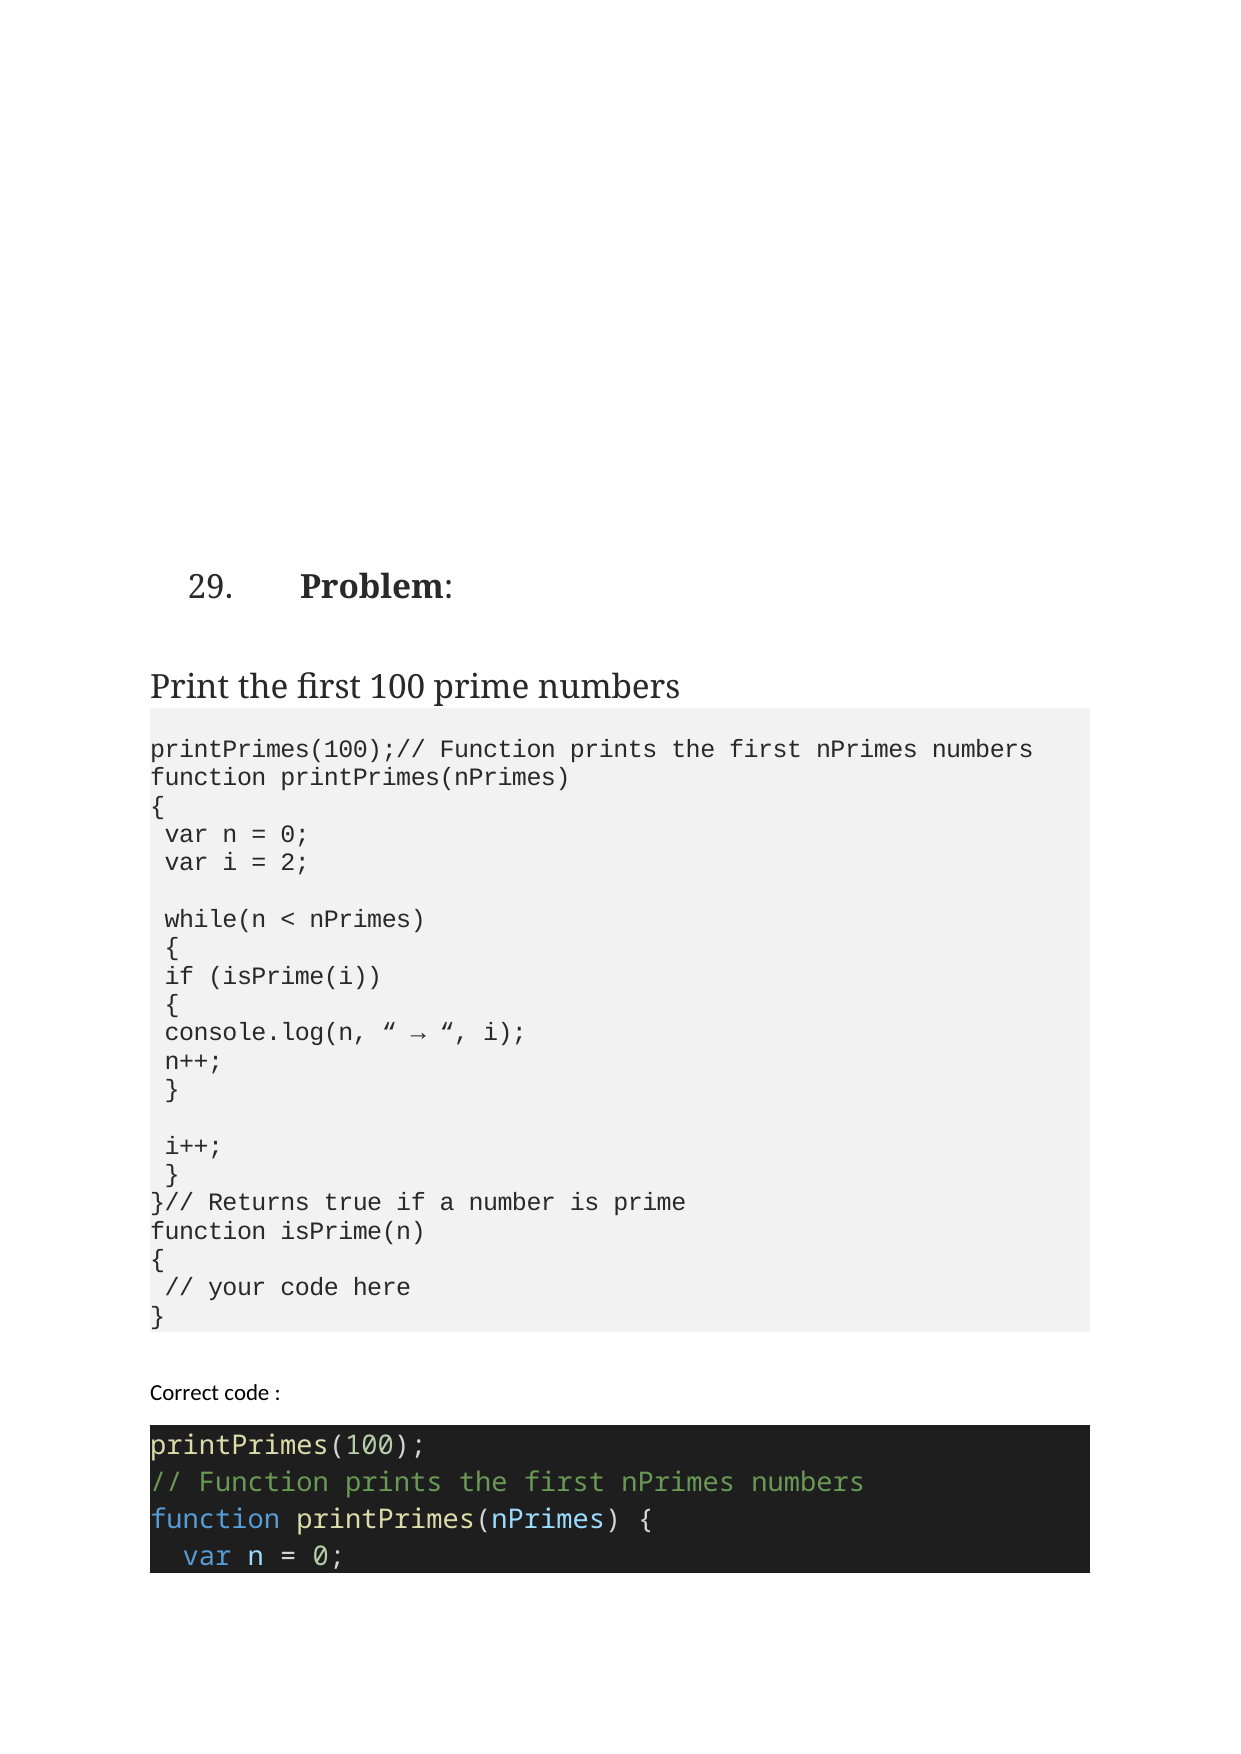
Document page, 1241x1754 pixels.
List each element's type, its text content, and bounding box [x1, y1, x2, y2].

text // Function prints the first nPrimes numbers [150, 1462, 1090, 1499]
text Print the first 100 prime numbers [150, 658, 1090, 708]
text function printPrimes(nPrimes) { [150, 1499, 1090, 1536]
text printPrimes(100); [150, 1425, 1090, 1462]
text var n = 0; [150, 1536, 1090, 1573]
text Correct code : [150, 1378, 1090, 1407]
text printPrimes(100);// Function prints the first nPrimes numbers function printPrimes(nPrimes) { var n = 0; var i = 2; while(n < nPrimes) { if (isPrime(i)) { console.log(n, “ → “, i); n++; } i++; } }// Returns true if a number is prime function isPrime(n) { // your code here } [150, 737, 1090, 1332]
list Problem: [187, 558, 1090, 608]
